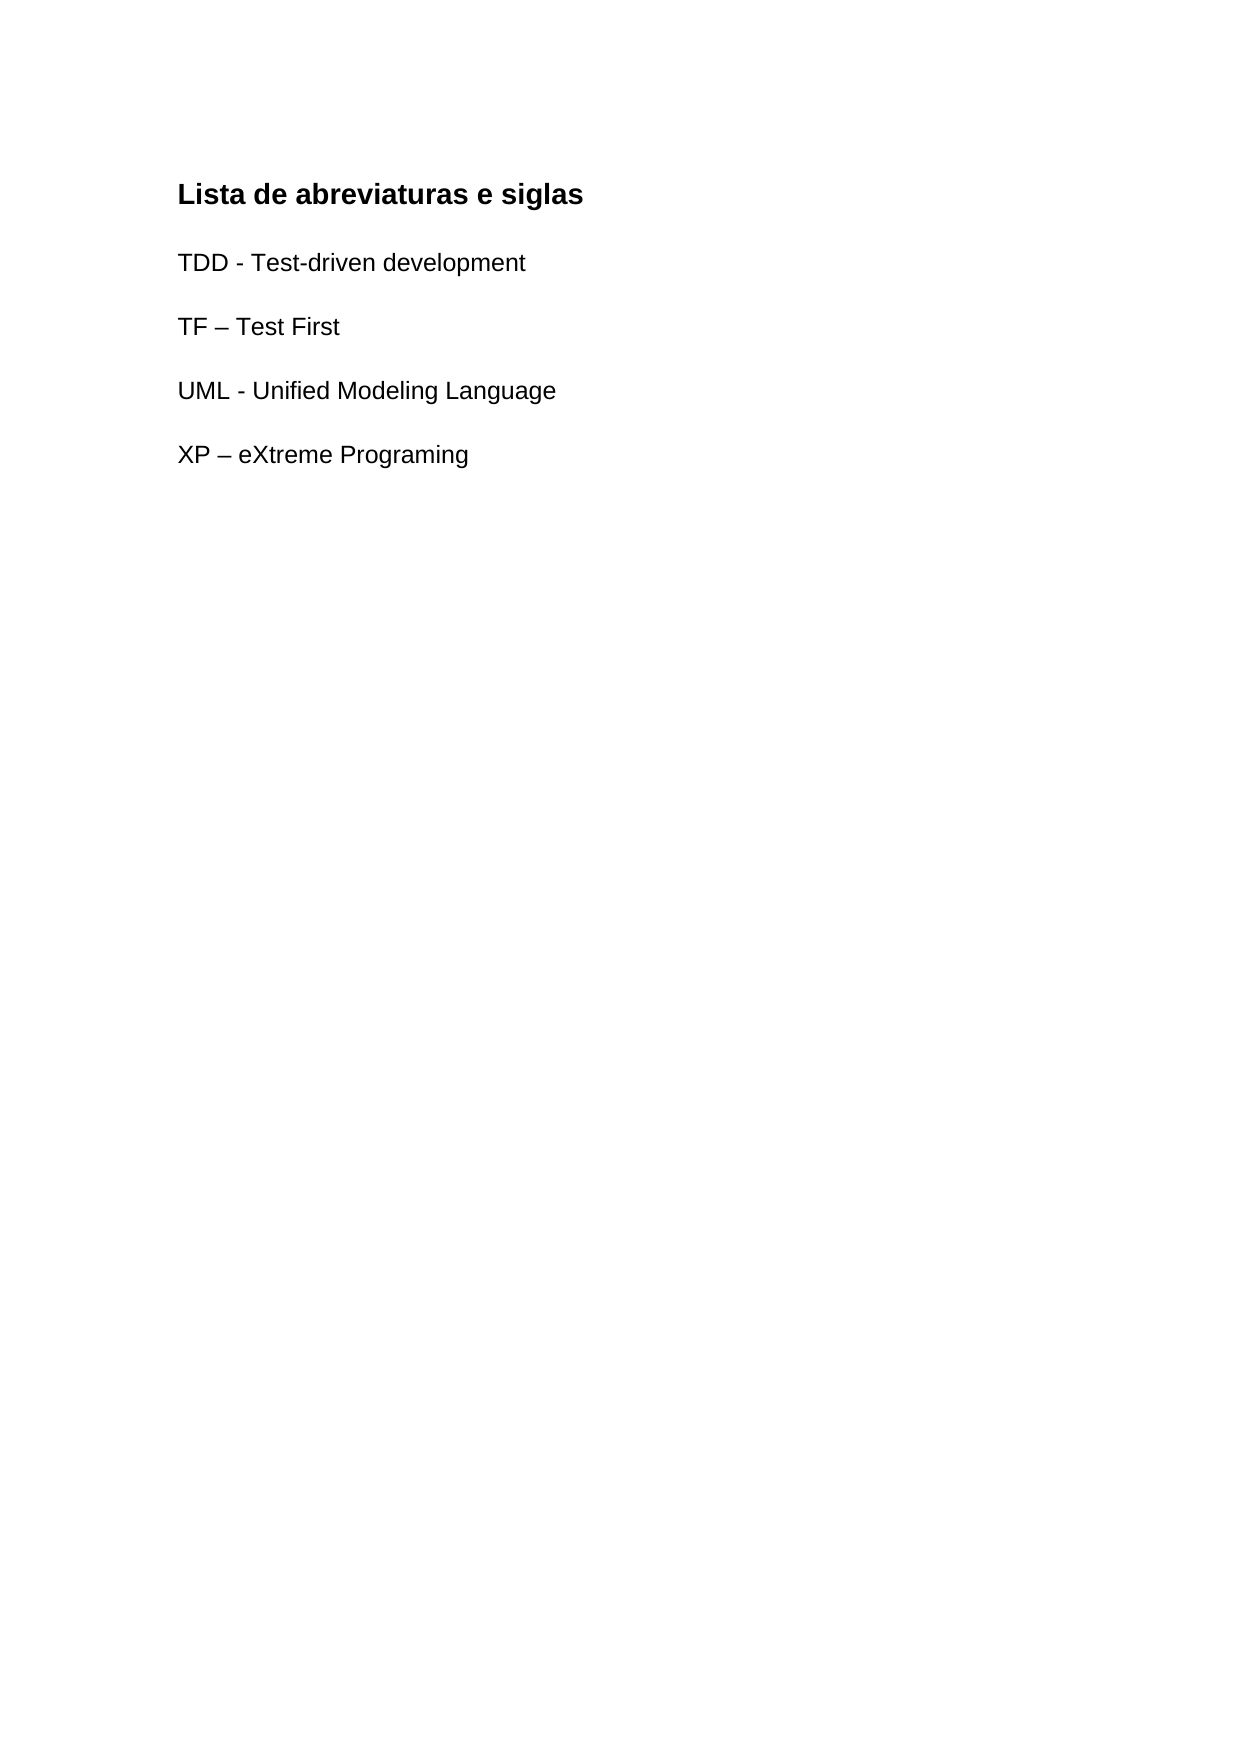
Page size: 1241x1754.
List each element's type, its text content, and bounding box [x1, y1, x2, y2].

text Lista de abreviaturas e siglas [177, 177, 1122, 211]
text TF – Test First [177, 312, 1122, 341]
text XP – eXtreme Programing [177, 440, 1122, 469]
text UML - Unified Modeling Language [177, 376, 1122, 405]
text TDD - Test-driven development [177, 248, 1122, 277]
